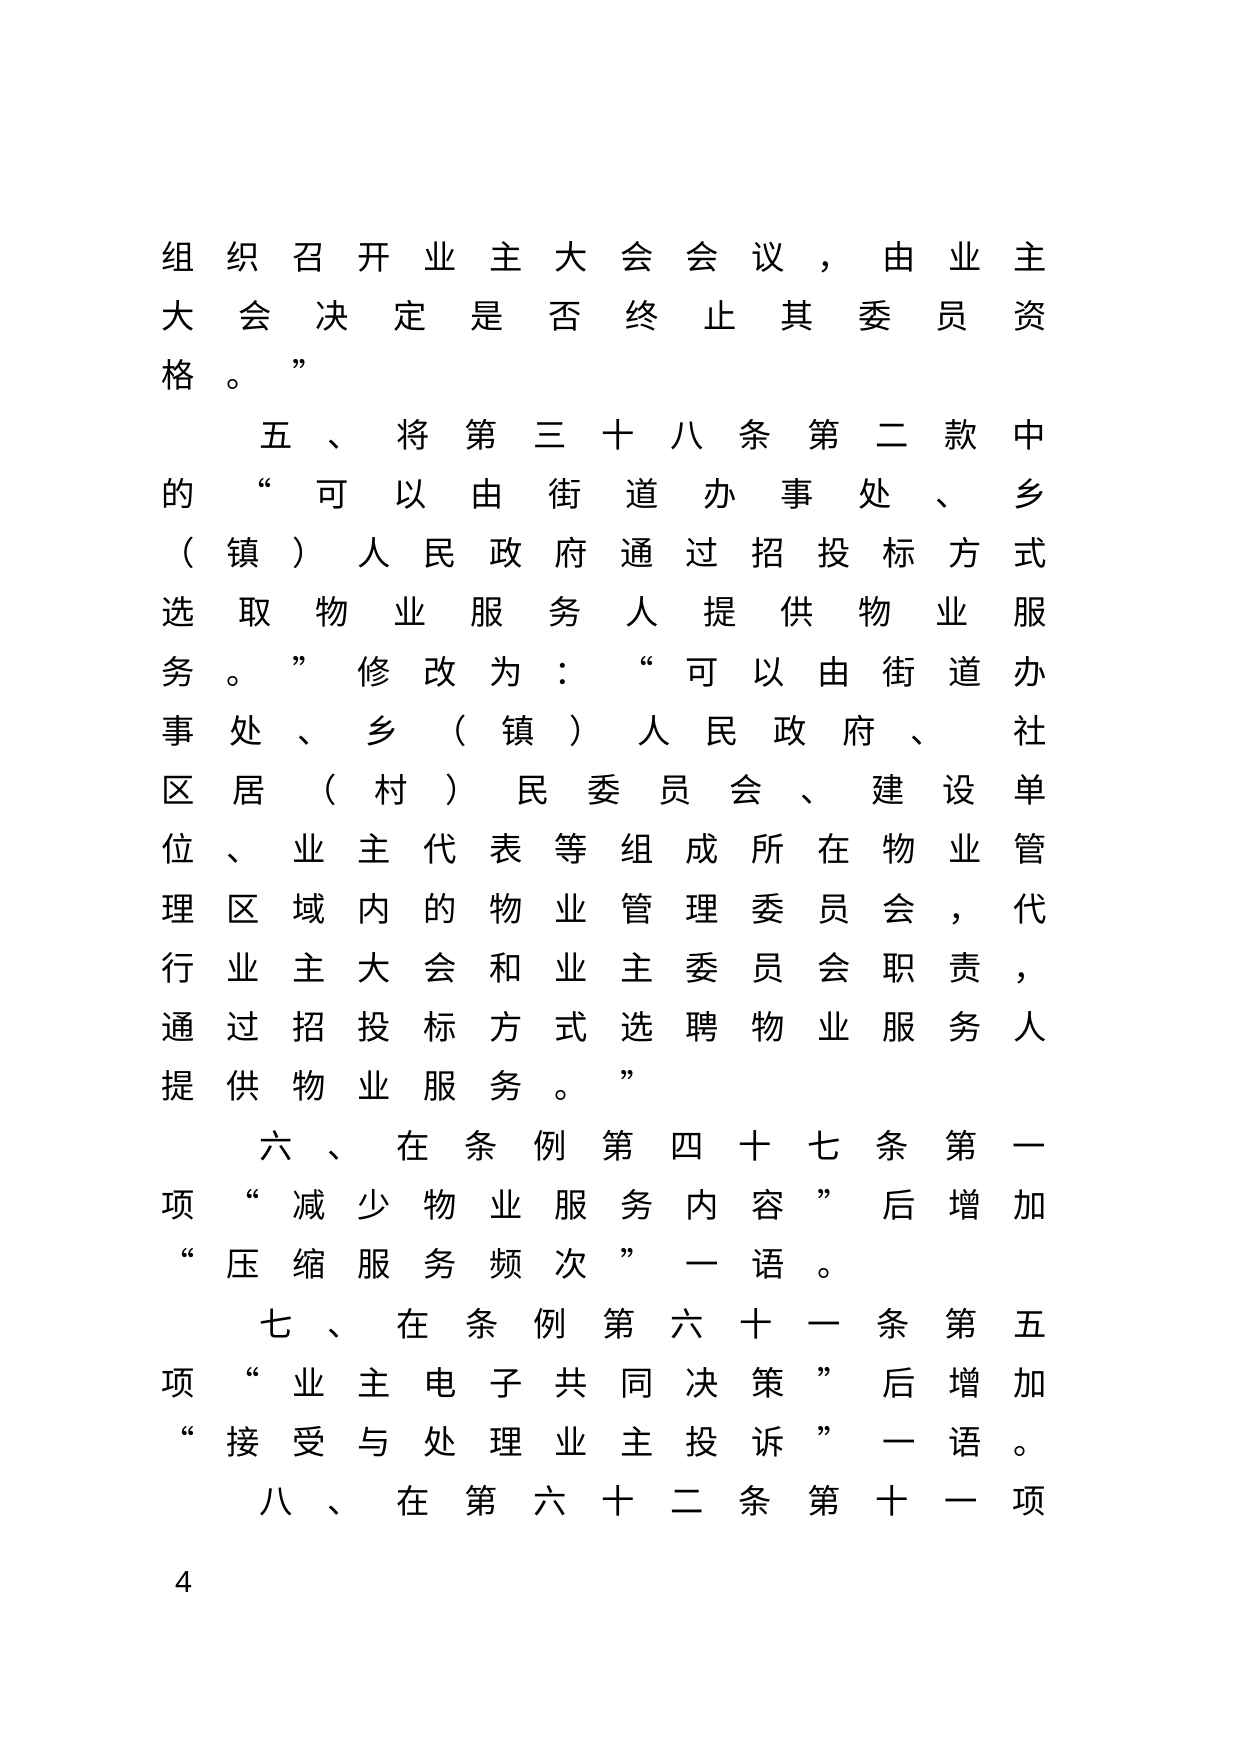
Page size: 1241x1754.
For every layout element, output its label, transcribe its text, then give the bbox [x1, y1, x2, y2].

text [161, 225, 1079, 403]
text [161, 1470, 1079, 1529]
list 七、在条例第六十一条第五项“业主电子共同决策”后增加“接受与处理业主投诉”一语。 [161, 1292, 1079, 1470]
list 六、在条例第四十七条第一项“减少物业服务内容”后增加“压缩服务频次”一语。 [161, 1114, 1079, 1292]
list 五、将第三十八条第二款中的“可以由街道办事处、乡（镇）人民政府通过招投标方式选取物业服务人提供物业服务。”修改为：“可以由街道办事处、乡（镇）人民政府、 社区居（村）民委员会、建设单位、业主代表等组成所在物业管理区域内的物业管理委员会，代行业主大会和业主委员会职责，通过招投标方式选聘物业服务人提供物业服务。” [161, 403, 1079, 1114]
